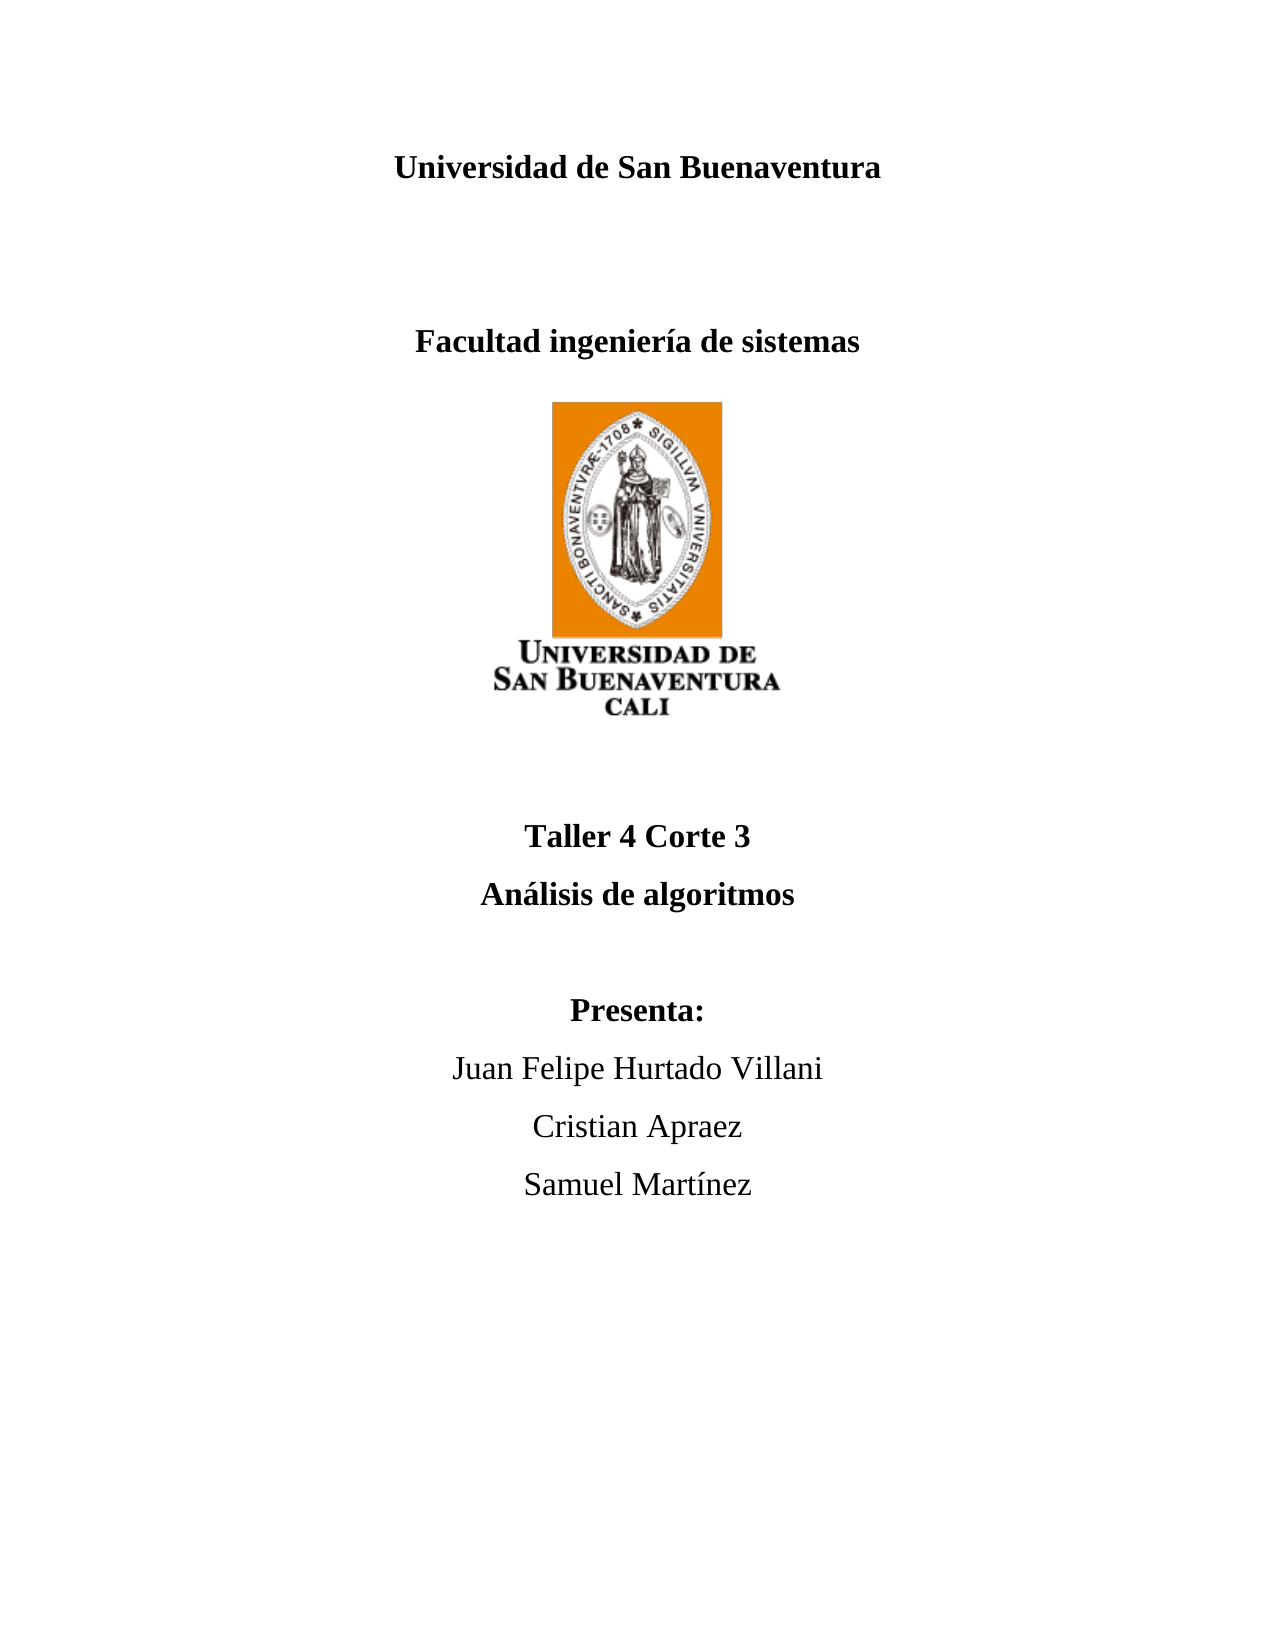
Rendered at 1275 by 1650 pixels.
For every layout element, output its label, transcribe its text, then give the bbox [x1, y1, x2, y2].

text Facultad ingeniería de sistemas [177, 322, 1098, 360]
text Taller 4 Corte 3 [177, 816, 1098, 854]
picture [457, 379, 818, 739]
text Análisis de algoritmos [177, 874, 1098, 912]
text Juan Felipe Hurtado Villani [177, 1048, 1098, 1086]
text Samuel Martínez [177, 1164, 1098, 1202]
text Presenta: [177, 990, 1098, 1028]
text Universidad de San Buenaventura [177, 148, 1098, 186]
text Cristian Apraez [177, 1106, 1098, 1144]
